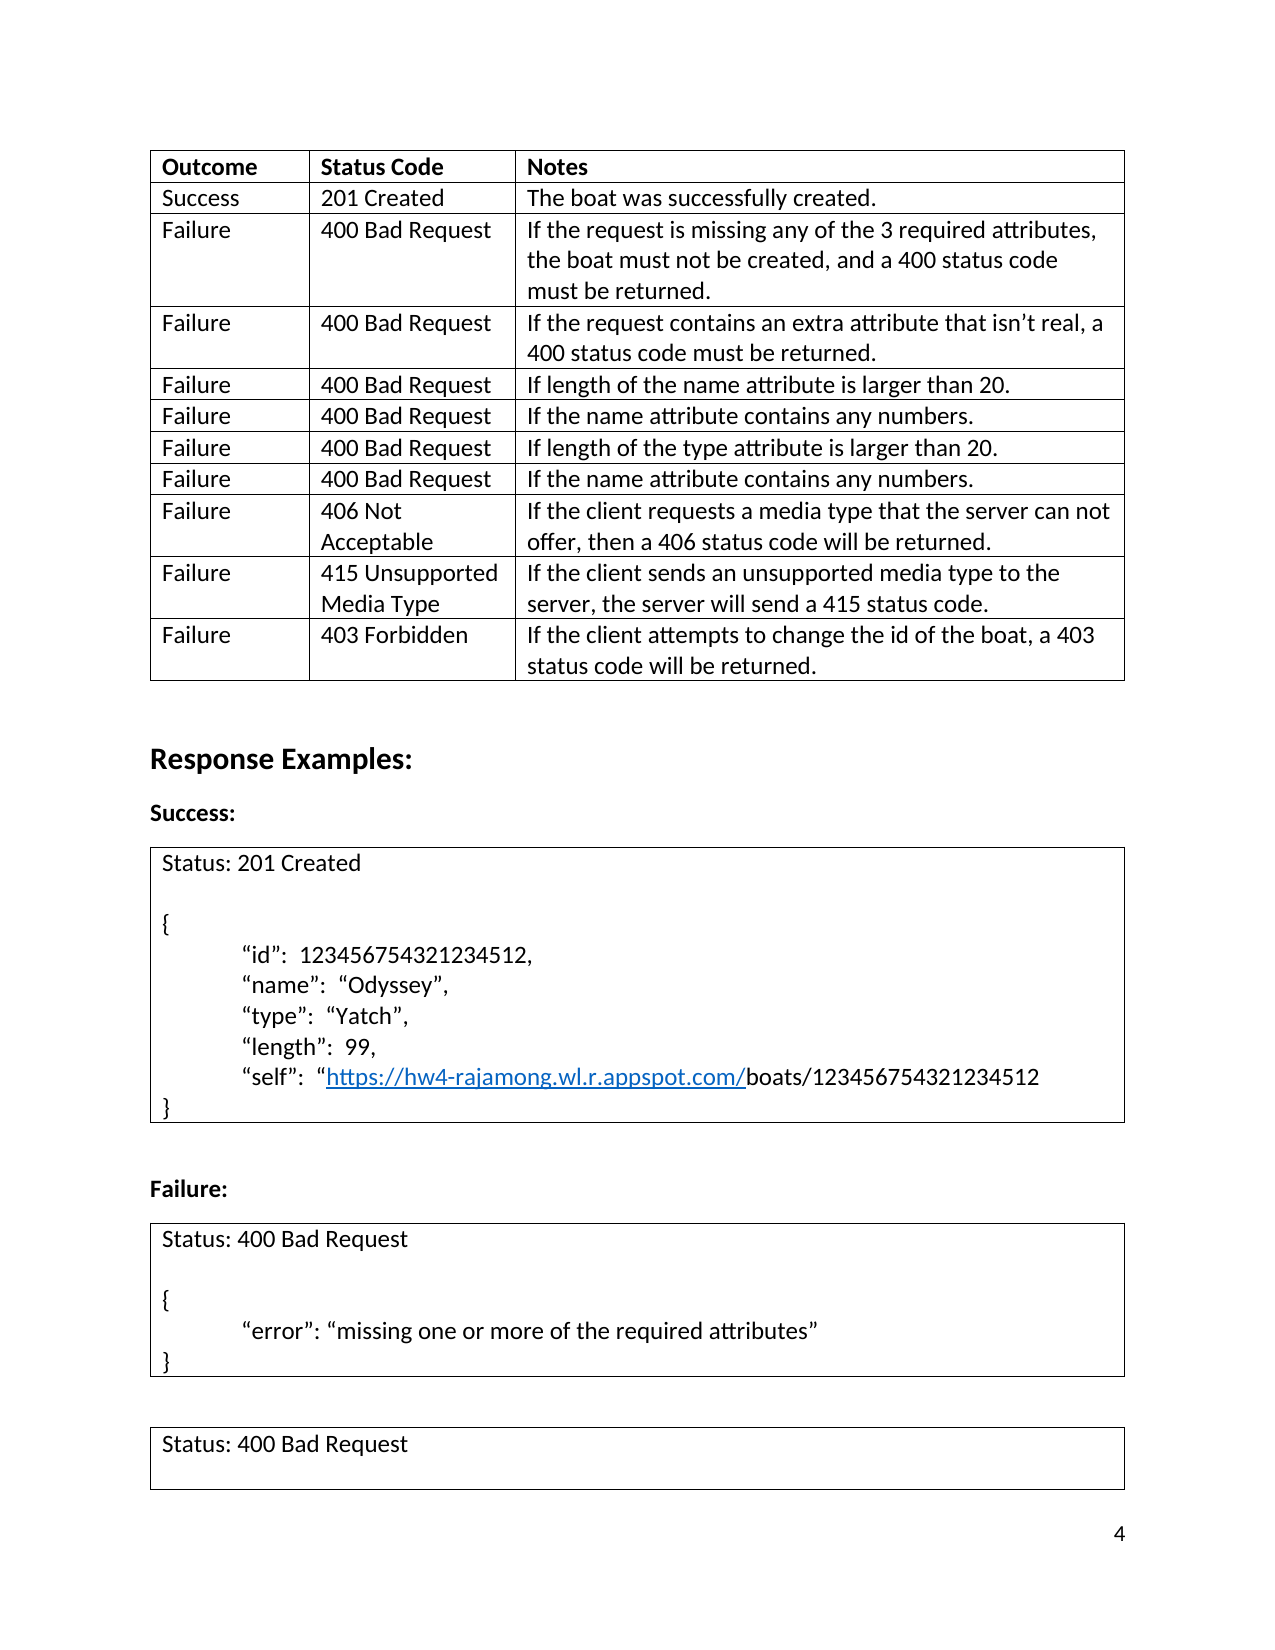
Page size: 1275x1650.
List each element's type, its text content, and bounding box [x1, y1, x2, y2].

table_cell 415 Unsupported Media Type [310, 557, 515, 618]
table_cell If the name attribute contains any numbers. [516, 400, 1124, 431]
table_cell Failure [151, 369, 309, 399]
table_cell Success [151, 183, 309, 213]
table_cell Failure [151, 619, 309, 680]
table_cell Failure [151, 307, 309, 368]
table_cell 400 Bad Request [310, 307, 515, 368]
table_cell 400 Bad Request [310, 369, 515, 399]
table_cell If length of the type attribute is larger than 20. [516, 432, 1124, 462]
text Failure: [150, 1173, 1125, 1203]
table_cell Failure [151, 432, 309, 462]
table_cell 400 Bad Request [310, 432, 515, 462]
table_cell If the request is missing any of the 3 required attributes, the boat must not be created, and a 400 status code must be returned. [516, 214, 1124, 306]
table_cell If the request contains an extra attribute that isn’t real, a 400 status code must be returned. [516, 307, 1124, 368]
table_cell 201 Created [310, 183, 515, 213]
table_cell Failure [151, 400, 309, 431]
table_header Status: 201 Created { “id”: 123456754321234512, “name”: “Odyssey”, “type”: “Yatch”, “length”: 99, “self”: “https://hw4-rajamong.wl.r.appspot.com/boats/123456754321234512 } [151, 848, 1124, 1122]
table_cell If length of the name attribute is larger than 20. [516, 369, 1124, 399]
table_header Status Code [310, 151, 515, 182]
table_cell Failure [151, 495, 309, 556]
table_cell 406 Not Acceptable [310, 495, 515, 556]
table_cell Failure [151, 214, 309, 306]
table_header Notes [516, 151, 1124, 182]
table_cell The boat was successfully created. [516, 183, 1124, 213]
table_cell 400 Bad Request [310, 464, 515, 494]
table_cell If the client requests a media type that the server can not offer, then a 406 status code will be returned. [516, 495, 1124, 556]
text Success: [150, 797, 1125, 827]
table_cell 400 Bad Request [310, 400, 515, 431]
table_cell 403 Forbidden [310, 619, 515, 680]
text Response Examples: [150, 739, 1125, 777]
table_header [151, 1428, 1124, 1489]
table_header Status: 400 Bad Request { “error”: “missing one or more of the required attributes” } [151, 1224, 1124, 1376]
table_cell If the name attribute contains any numbers. [516, 464, 1124, 494]
table_cell 400 Bad Request [310, 214, 515, 306]
table_cell Failure [151, 557, 309, 618]
table_cell Failure [151, 464, 309, 494]
table_header Outcome [151, 151, 309, 182]
table_cell If the client attempts to change the id of the boat, a 403 status code will be returned. [516, 619, 1124, 680]
table_cell If the client sends an unsupported media type to the server, the server will send a 415 status code. [516, 557, 1124, 618]
